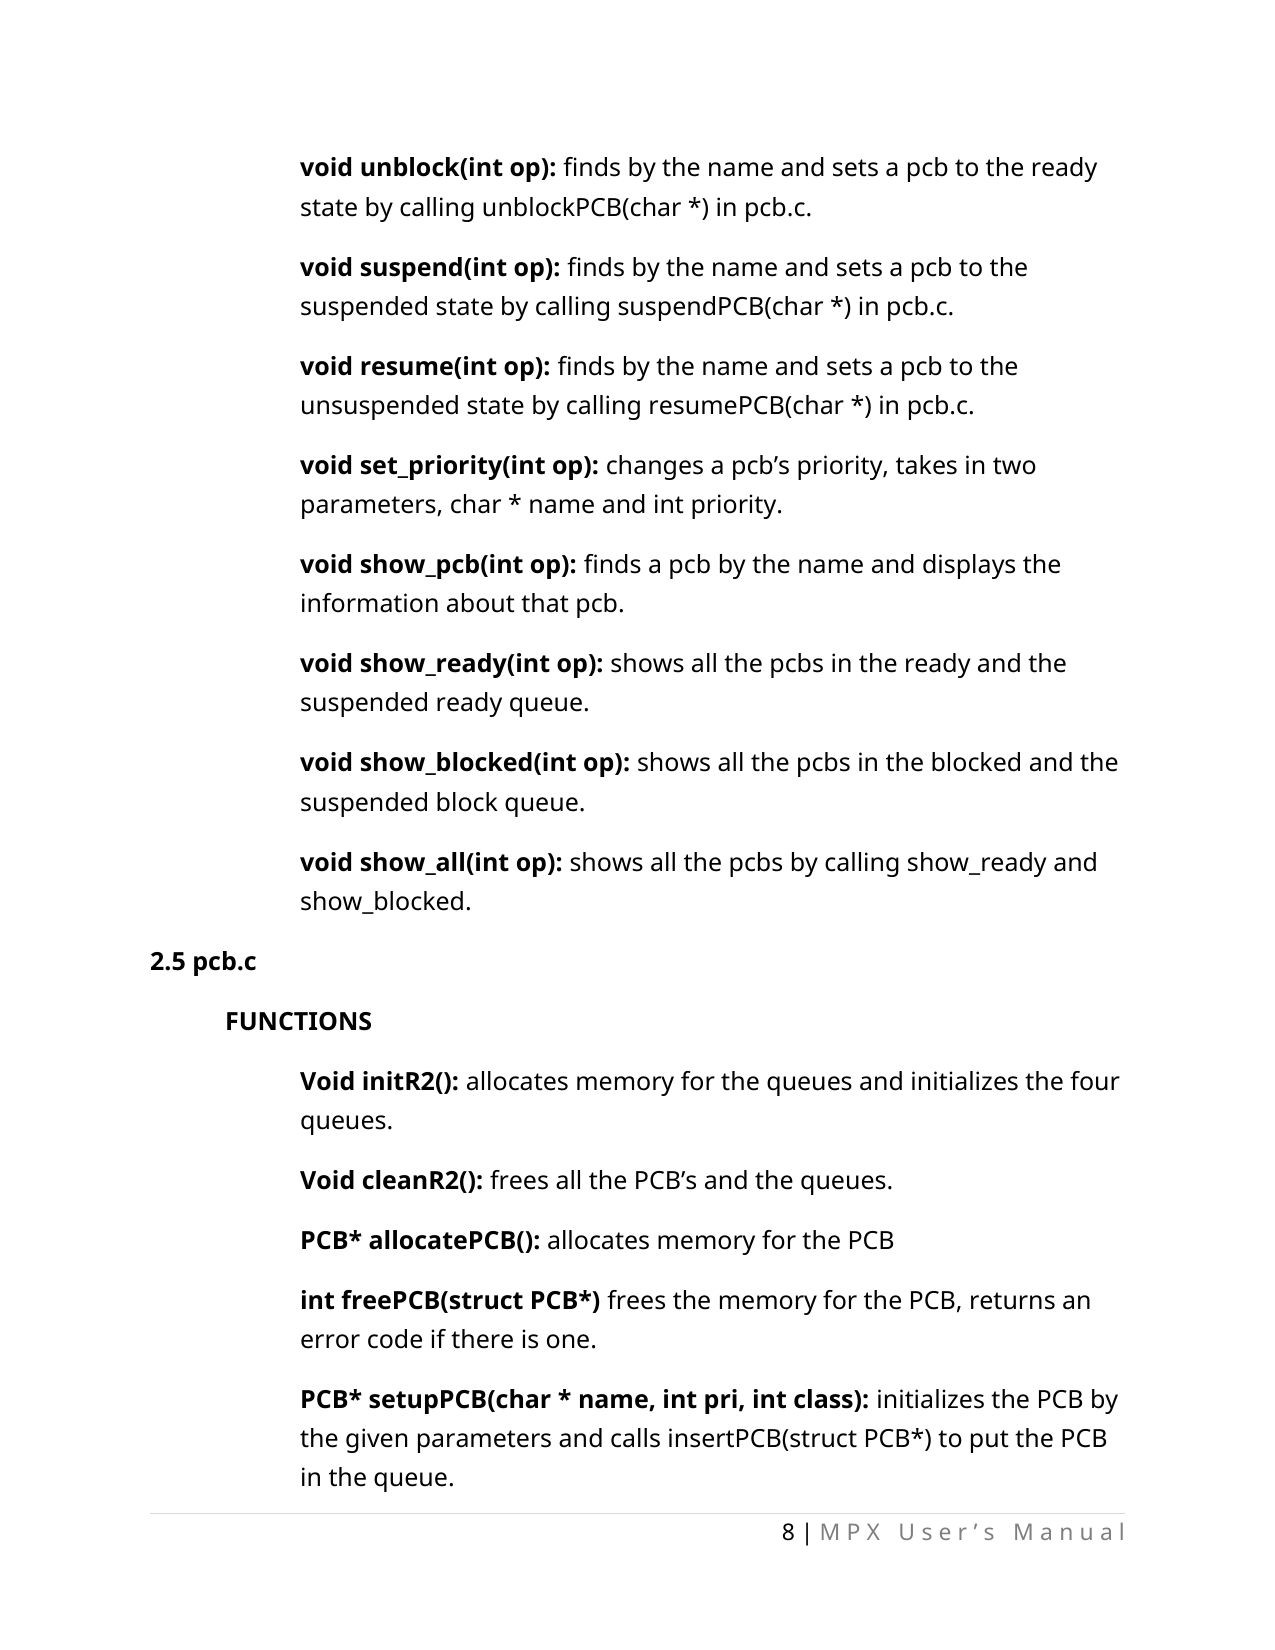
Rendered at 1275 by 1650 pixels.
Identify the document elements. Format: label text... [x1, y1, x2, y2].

text void resume(int op): finds by the name and sets a pcb to the unsuspended state by calling resumePCB(char *) in pcb.c. [300, 348, 1125, 422]
text Void initR2(): allocates memory for the queues and initializes the four queues. [300, 1063, 1125, 1137]
text PCB* allocatePCB(): allocates memory for the PCB [150, 1222, 1125, 1257]
text void show_blocked(int op): shows all the pcbs in the blocked and the suspended block queue. [300, 745, 1125, 818]
text void suspend(int op): finds by the name and sets a pcb to the suspended state by calling suspendPCB(char *) in pcb.c. [300, 249, 1125, 322]
text int freePCB(struct PCB*) frees the memory for the PCB, returns an error code if there is one. [300, 1282, 1125, 1356]
text Void cleanR2(): frees all the PCB’s and the queues. [300, 1162, 1125, 1197]
text void show_ready(int op): shows all the pcbs in the ready and the suspended ready queue. [300, 646, 1125, 719]
text FUNCTIONS [150, 1003, 1125, 1037]
text void show_pcb(int op): finds a pcb by the name and displays the information about that pcb. [300, 547, 1125, 620]
text void show_all(int op): shows all the pcbs by calling show_ready and show_blocked. [300, 844, 1125, 917]
text 2.5 pcb.c [150, 943, 1125, 977]
text void set_priority(int op): changes a pcb’s priority, takes in two parameters, char * name and int priority. [300, 447, 1125, 521]
text PCB* setupPCB(char * name, int pri, int class): initializes the PCB by the given parameters and calls insertPCB(struct PCB*) to put the PCB in the queue. [300, 1382, 1125, 1494]
text void unblock(int op): finds by the name and sets a pcb to the ready state by calling unblockPCB(char *) in pcb.c. [300, 150, 1125, 223]
